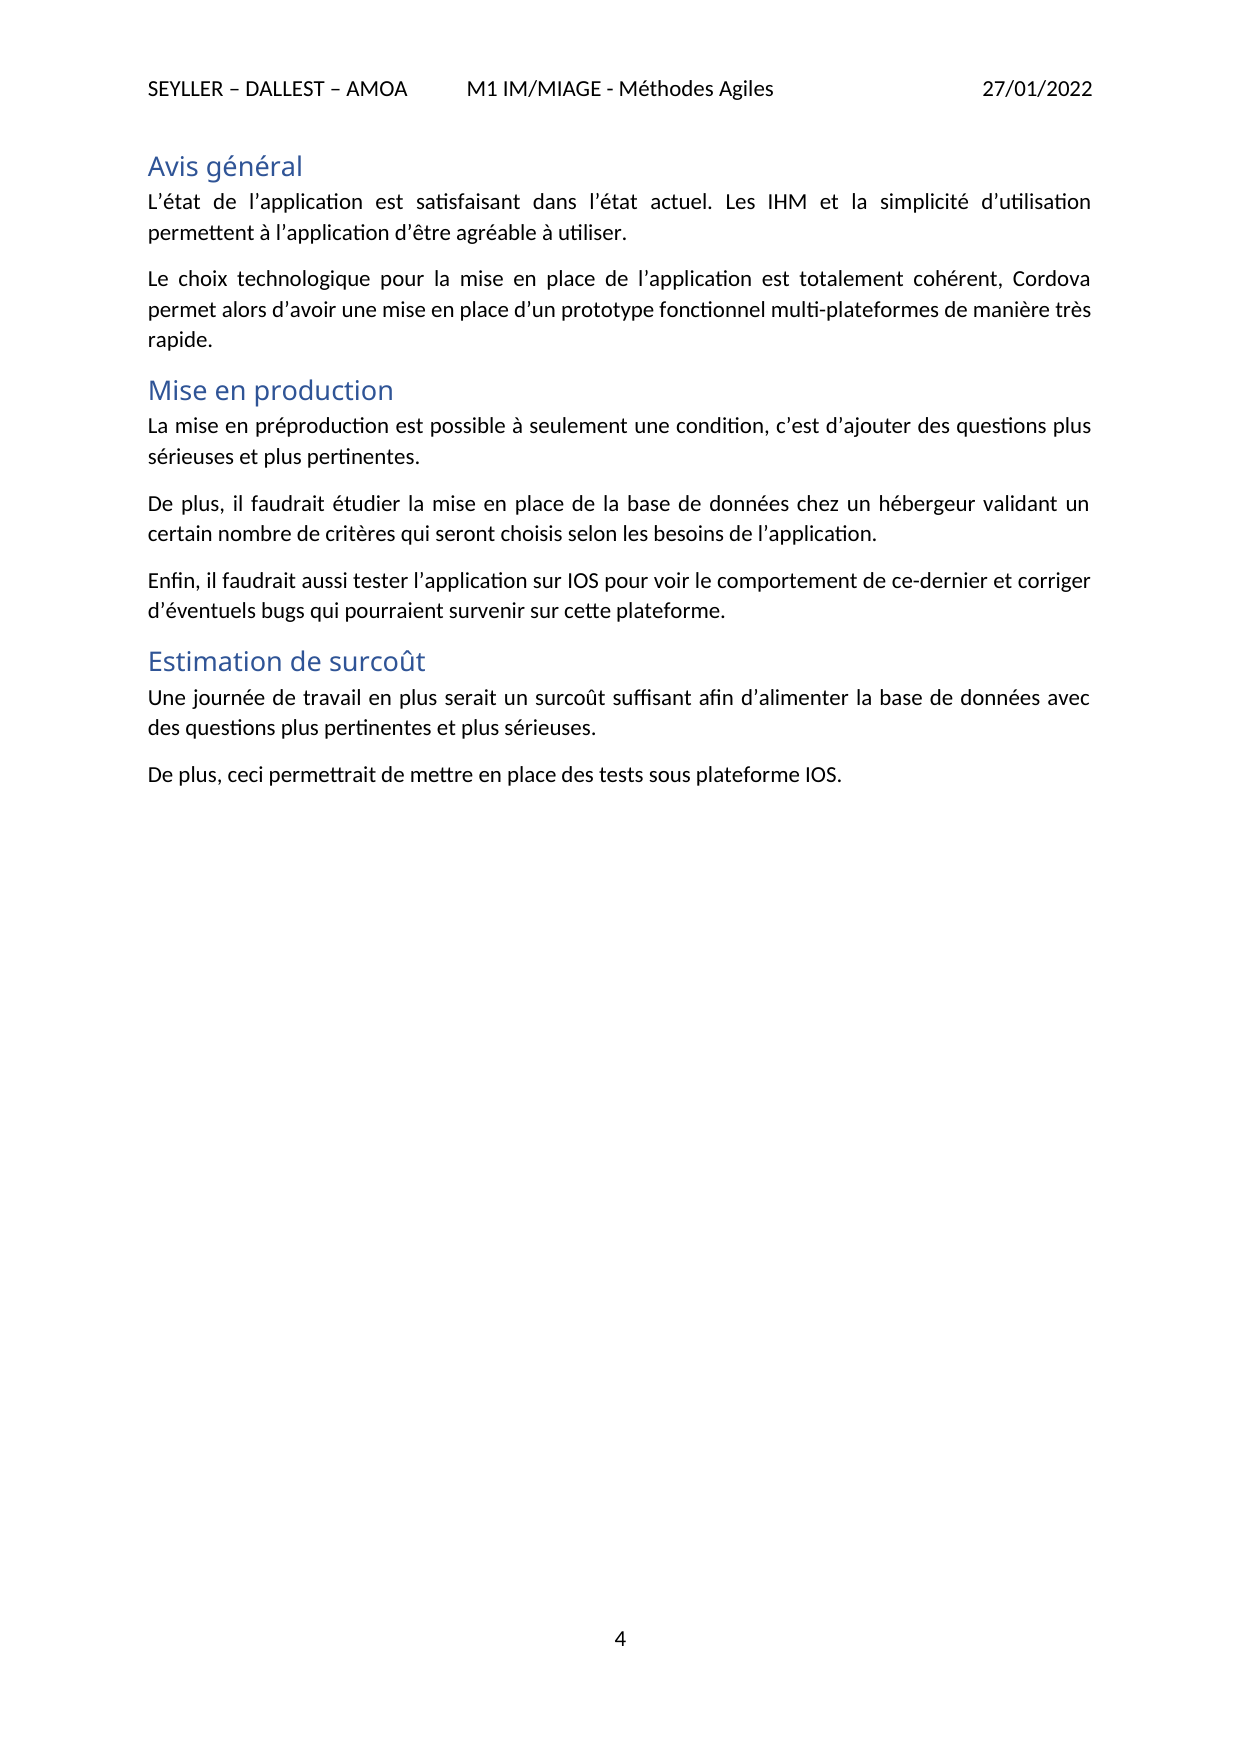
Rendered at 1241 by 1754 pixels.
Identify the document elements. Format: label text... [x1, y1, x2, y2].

text De plus, ceci permettrait de mettre en place des tests sous plateforme IOS. [148, 760, 1093, 788]
text Une journée de travail en plus serait un surcoût suffisant afin d’alimenter la base de données avec des questions plus pertinentes et plus sérieuses. [148, 683, 1093, 741]
text De plus, il faudrait étudier la mise en place de la base de données chez un hébergeur validant un certain nombre de critères qui seront choisis selon les besoins de l’application. [148, 489, 1093, 547]
subtitle Mise en production [148, 372, 1093, 409]
subtitle Estimation de surcoût [148, 643, 1093, 680]
text L’état de l’application est satisfaisant dans l’état actuel. Les IHM et la simplicité d’utilisation permettent à l’application d’être agréable à utiliser. [148, 187, 1093, 246]
subtitle Avis général [148, 148, 1093, 184]
text Enfin, il faudrait aussi tester l’application sur IOS pour voir le comportement de ce-dernier et corriger d’éventuels bugs qui pourraient survenir sur cette plateforme. [148, 566, 1093, 624]
text La mise en préproduction est possible à seulement une condition, c’est d’ajouter des questions plus sérieuses et plus pertinentes. [148, 412, 1093, 470]
text Le choix technologique pour la mise en place de l’application est totalement cohérent, Cordova permet alors d’avoir une mise en place d’un prototype fonctionnel multi-plateformes de manière très rapide. [148, 264, 1093, 353]
